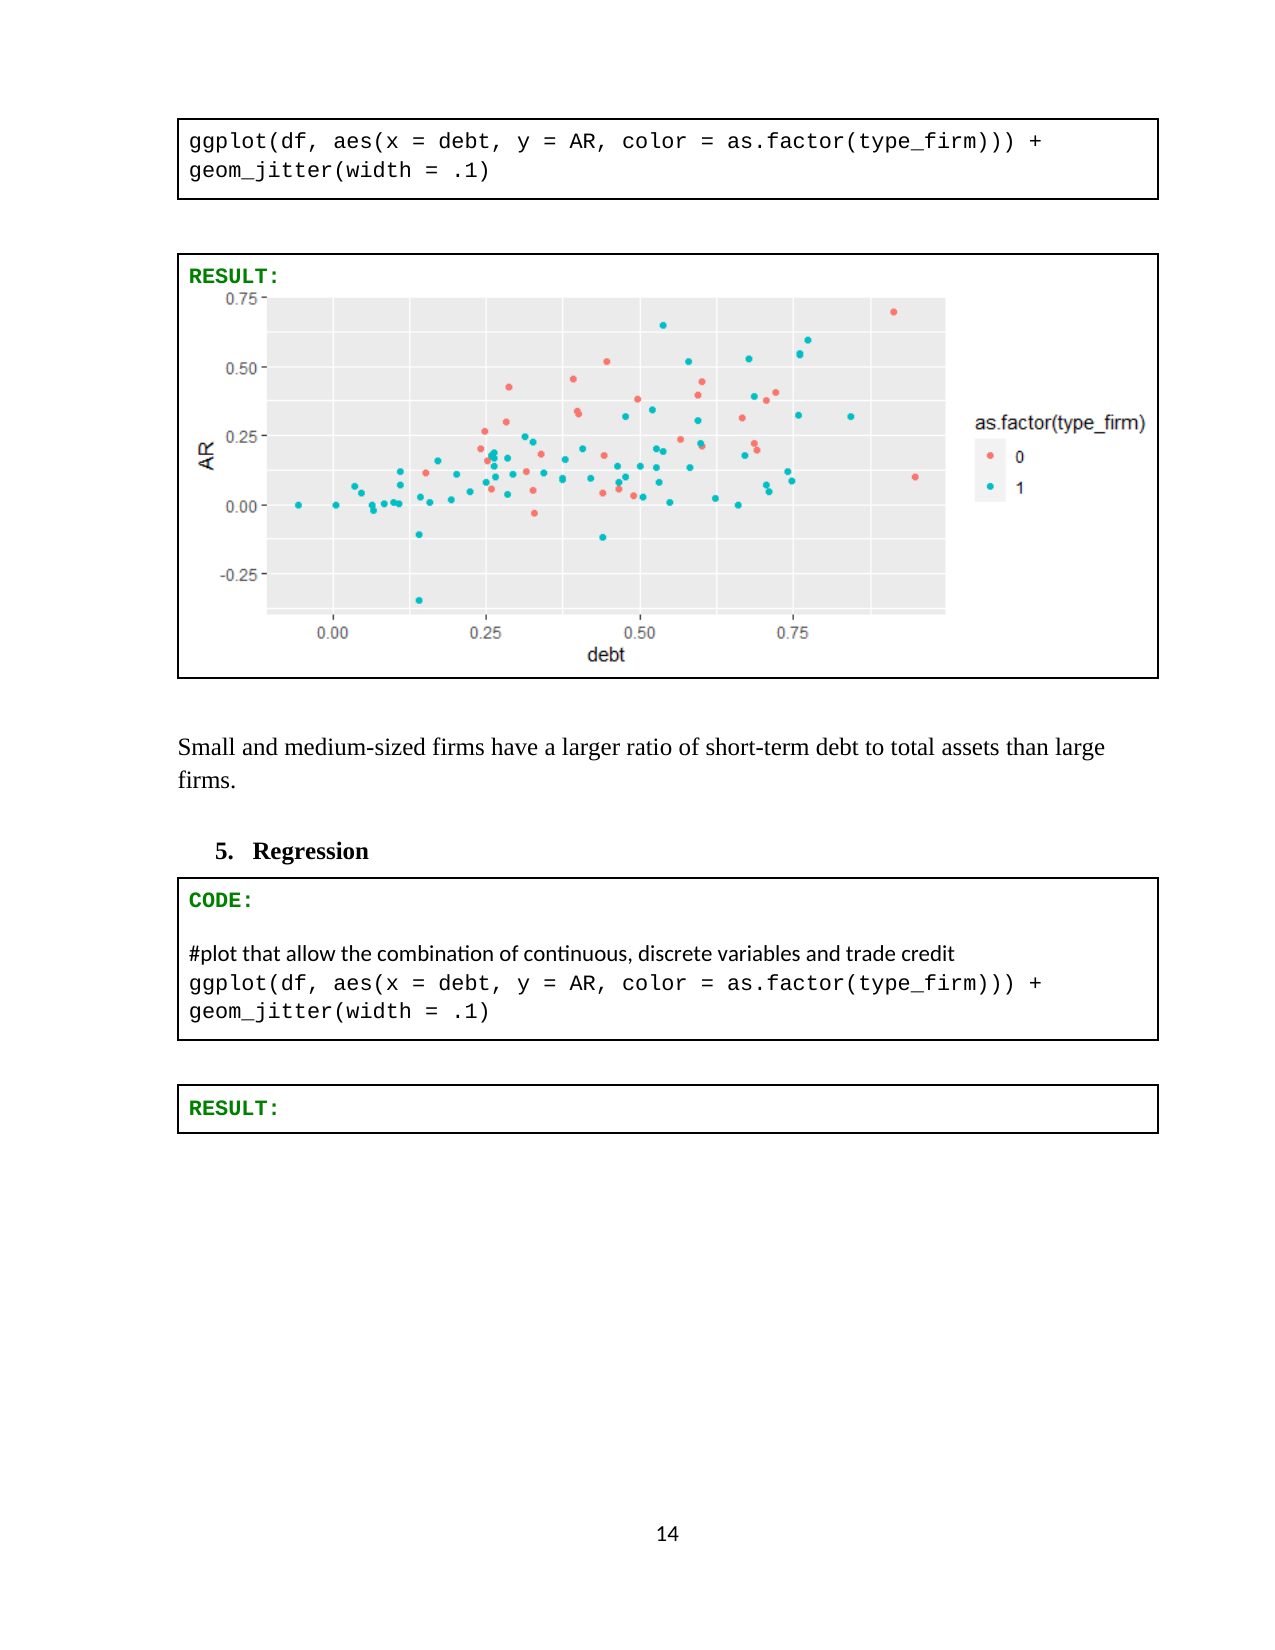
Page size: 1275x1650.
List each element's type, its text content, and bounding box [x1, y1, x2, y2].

subtitle Regression [215, 836, 1157, 864]
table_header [179, 120, 1157, 198]
table_header [179, 255, 1157, 677]
text Small and medium-sized firms have a larger ratio of short-term debt to total assets than large firms. [177, 732, 1157, 794]
picture [188, 290, 1148, 667]
table_header [179, 1086, 1157, 1132]
table_header ggplot(df, aes(x = debt, y = AR, color = as.factor(type_firm))) + geom_jitter(width = .1) [179, 879, 1157, 1039]
